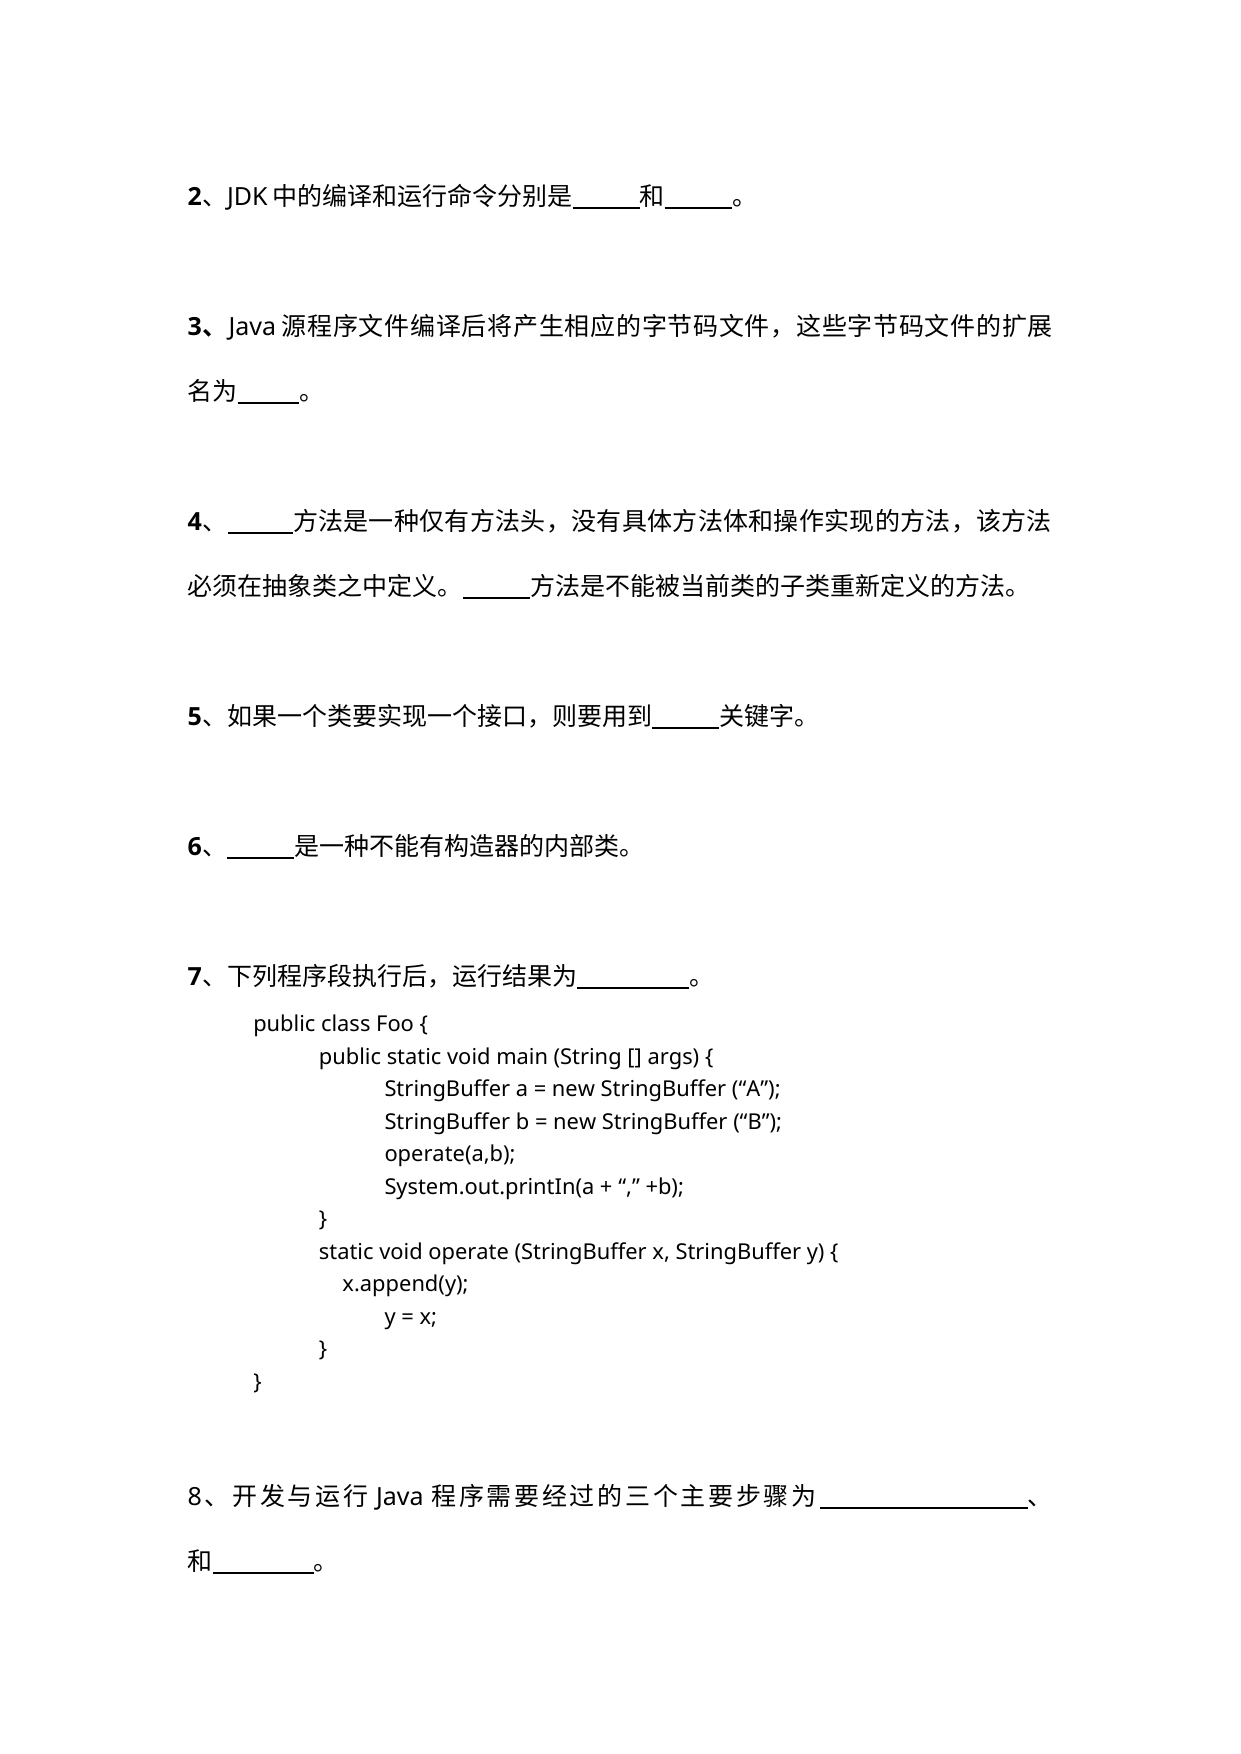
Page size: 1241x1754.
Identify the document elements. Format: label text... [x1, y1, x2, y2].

text } [253, 1364, 1053, 1397]
text 6、 是一种不能有构造器的内部类。 [187, 812, 1053, 877]
text System.out.printIn(a + “,” +b); [253, 1169, 1053, 1202]
text 2、JDK中的编译和运行命令分别是 和 。 [187, 162, 1053, 227]
text } [253, 1202, 1053, 1234]
text StringBuffer b = new StringBuffer (“B”); [253, 1104, 1053, 1137]
text StringBuffer a = new StringBuffer (“A”); [253, 1072, 1053, 1104]
text public static void main (String [] args) { [253, 1039, 1053, 1072]
text static void operate (StringBuffer x, StringBuffer y) { [253, 1234, 1053, 1267]
text 4、 方法是一种仅有方法头，没有具体方法体和操作实现的方法，该方法必须在抽象类之中定义。 方法是不能被当前类的子类重新定义的方法。 [187, 487, 1053, 617]
text 7、下列程序段执行后，运行结果为 。 [187, 942, 1053, 1007]
text 8、开发与运行Java程序需要经过的三个主要步骤为 、 和 。 [187, 1462, 1053, 1592]
text 3、Java源程序文件编译后将产生相应的字节码文件，这些字节码文件的扩展名为 。 [187, 292, 1053, 422]
text x.append(y); [253, 1267, 1053, 1299]
text y = x; [253, 1299, 1053, 1332]
text 5、如果一个类要实现一个接口，则要用到 关键字。 [187, 682, 1053, 747]
text operate(a,b); [253, 1137, 1053, 1169]
text public class Foo { [253, 1007, 1053, 1039]
text } [253, 1332, 1053, 1364]
